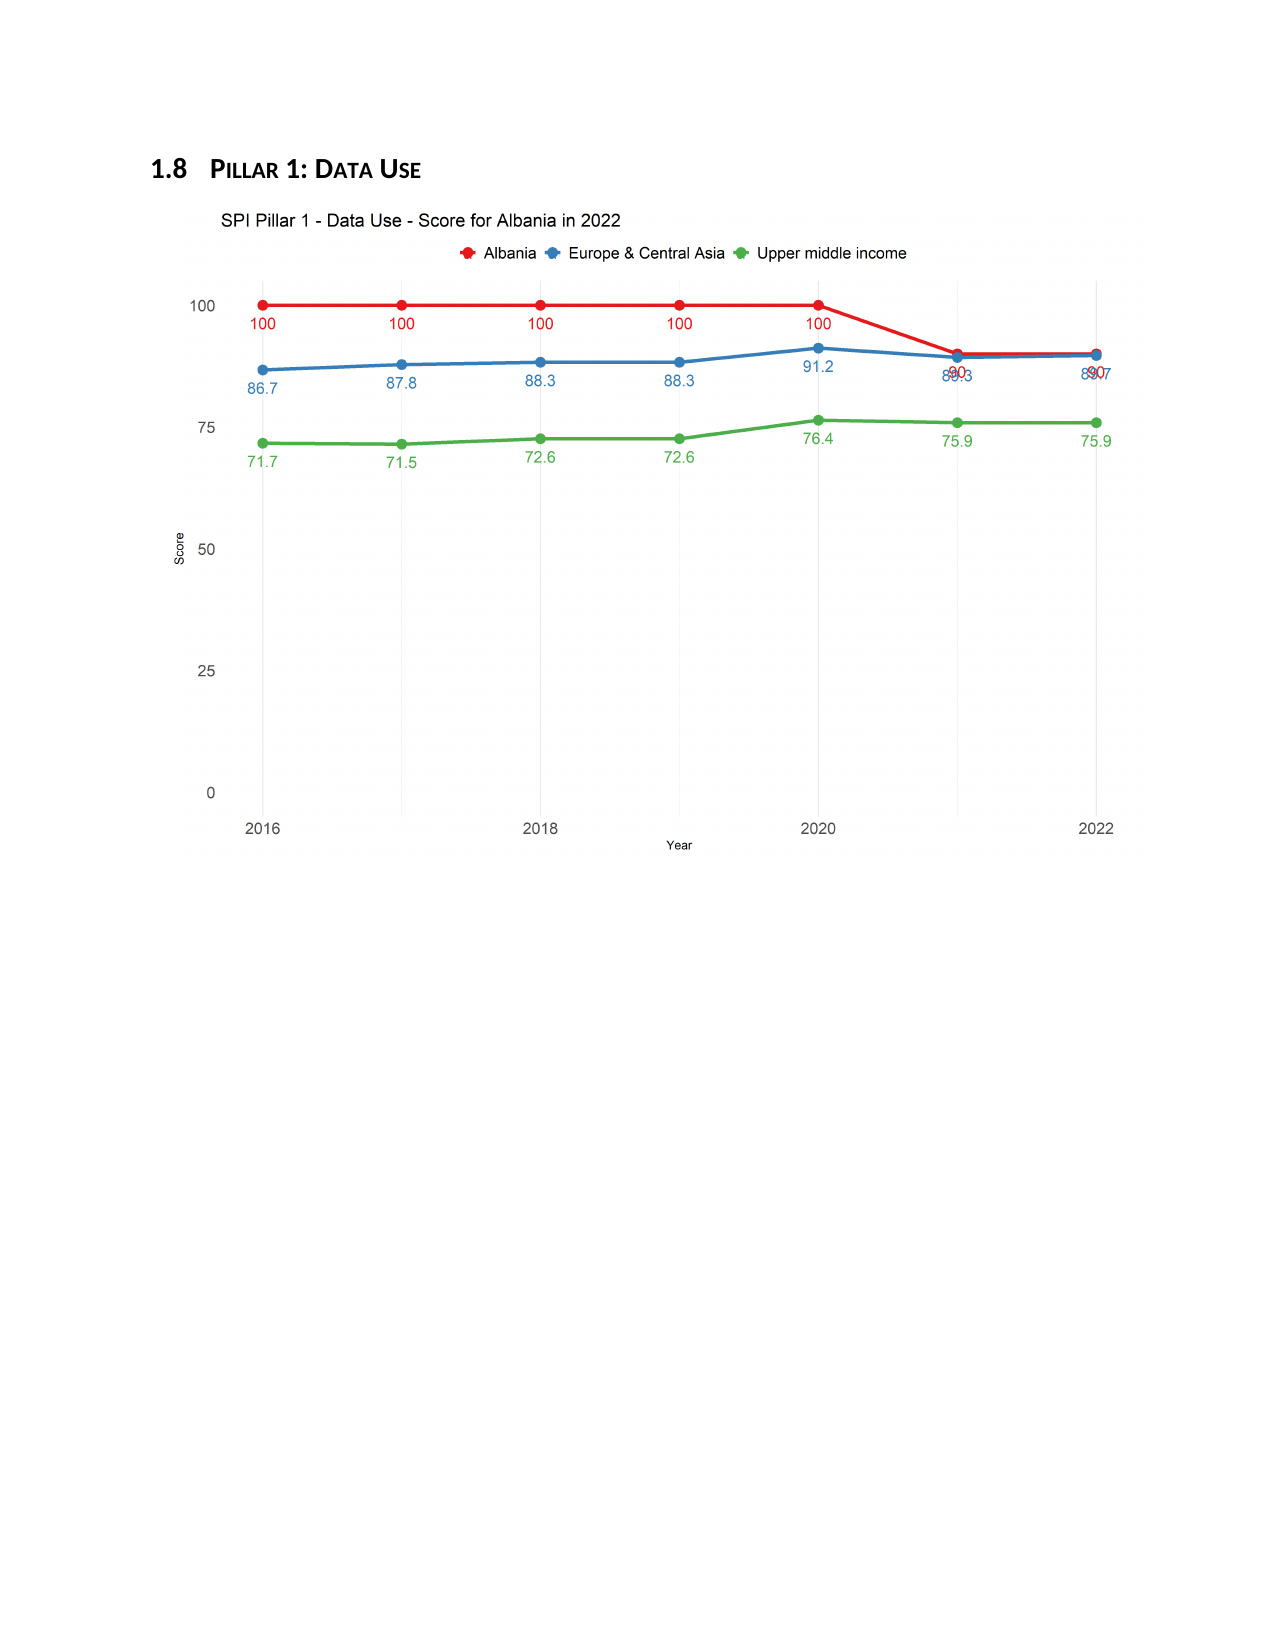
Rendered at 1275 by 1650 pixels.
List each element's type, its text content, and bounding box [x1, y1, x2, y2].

subtitle Pillar 1: Data Use [150, 150, 1125, 186]
picture [168, 207, 1144, 858]
